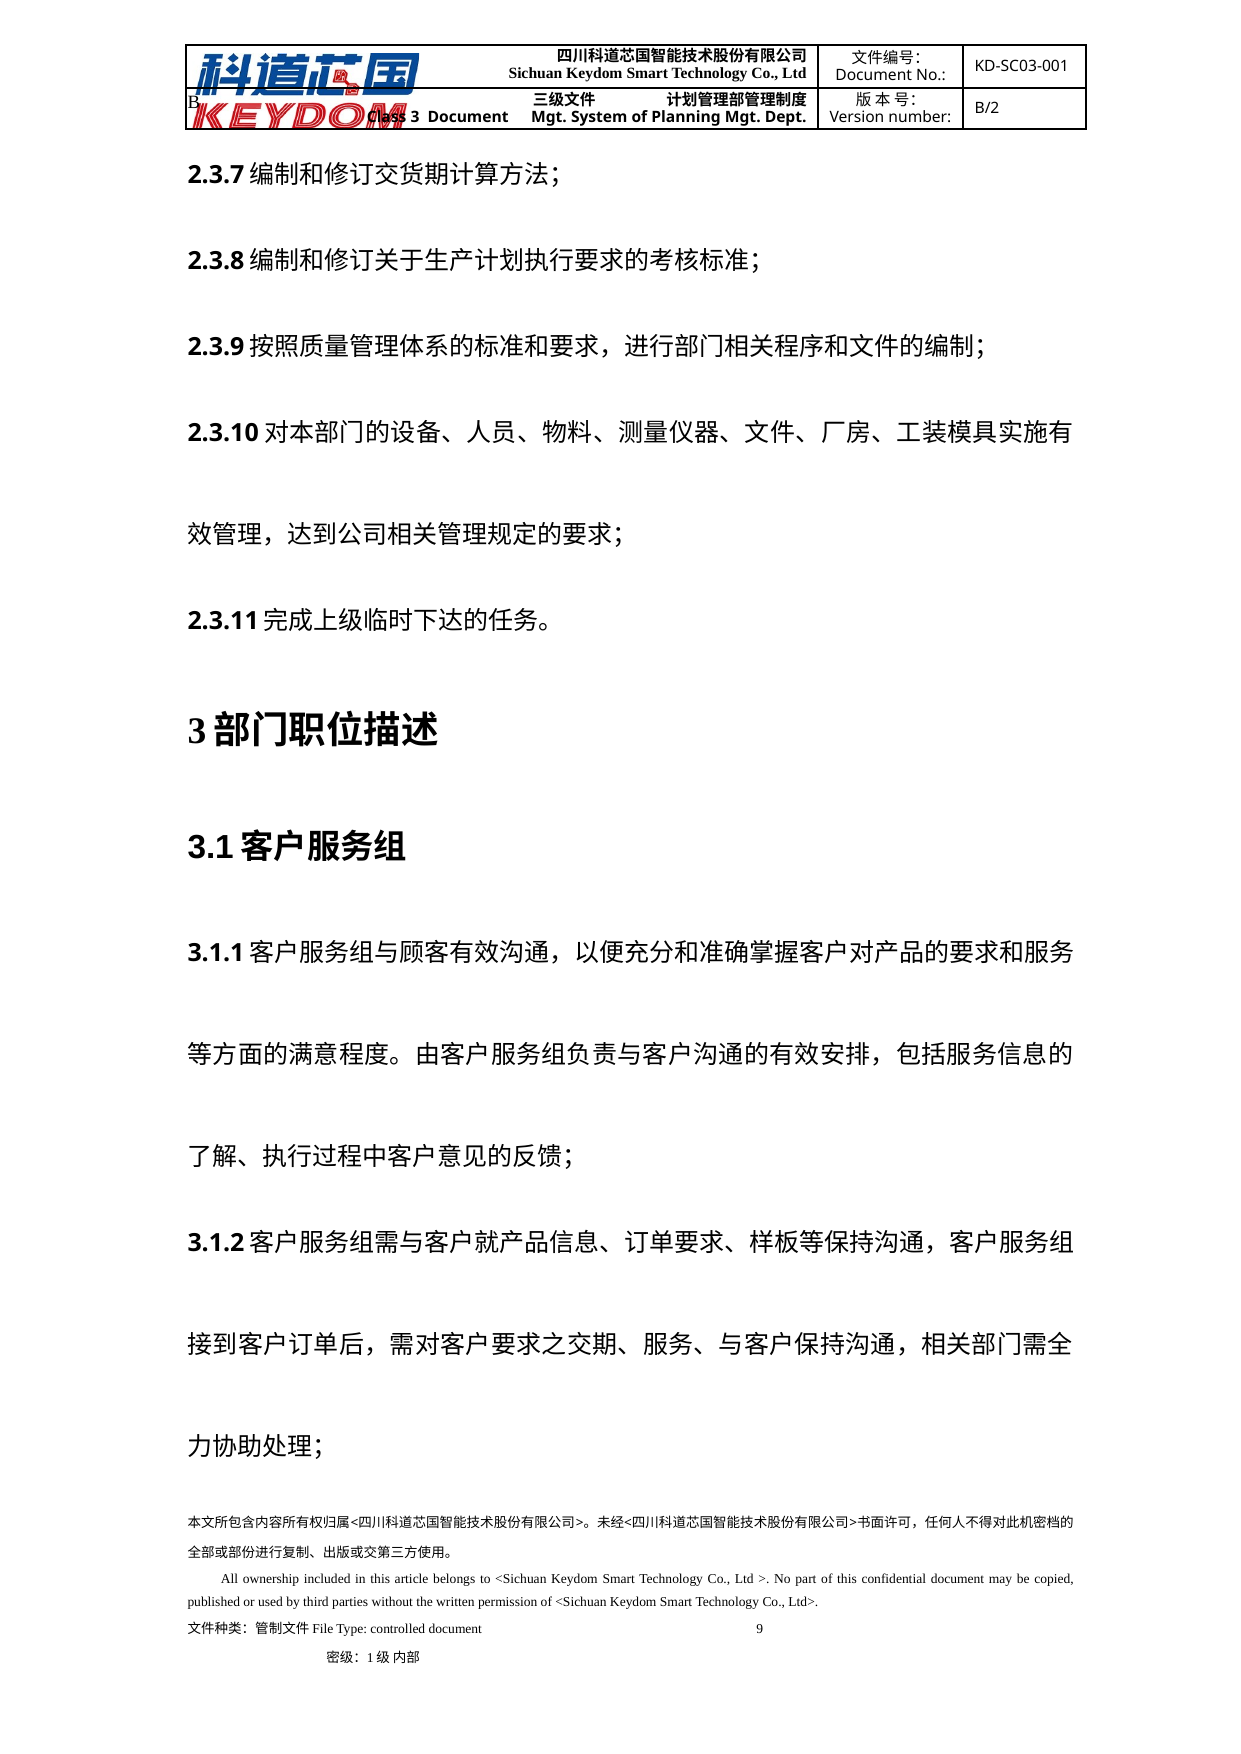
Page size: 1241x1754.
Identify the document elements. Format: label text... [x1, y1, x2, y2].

text 2.3.11完成上级临时下达的任务。 [187, 584, 1075, 652]
text 2.3.10对本部门的设备、人员、物料、测量仪器、文件、厂房、工装模具实施有效管理，达到公司相关管理规定的要求； [187, 396, 1075, 566]
text 3.1.2客户服务组需与客户就产品信息、订单要求、样板等保持沟通，客户服务组接到客户订单后，需对客户要求之交期、服务、与客户保持沟通，相关部门需全力协助处理； [187, 1206, 1075, 1478]
subtitle 3.1客户服务组 [187, 810, 1075, 878]
text 2.3.9按照质量管理体系的标准和要求，进行部门相关程序和文件的编制； [187, 310, 1075, 378]
text 2.3.7编制和修订交货期计算方法； [187, 138, 1075, 206]
subtitle 3部门职位描述 [187, 693, 1075, 761]
picture [192, 89, 420, 128]
picture [192, 53, 420, 87]
text 2.3.8编制和修订关于生产计划执行要求的考核标准； [187, 224, 1075, 292]
text 3.1.1客户服务组与顾客有效沟通，以便充分和准确掌握客户对产品的要求和服务等方面的满意程度。由客户服务组负责与客户沟通的有效安排，包括服务信息的了解、执行过程中客户意见的反馈； [187, 917, 1075, 1188]
